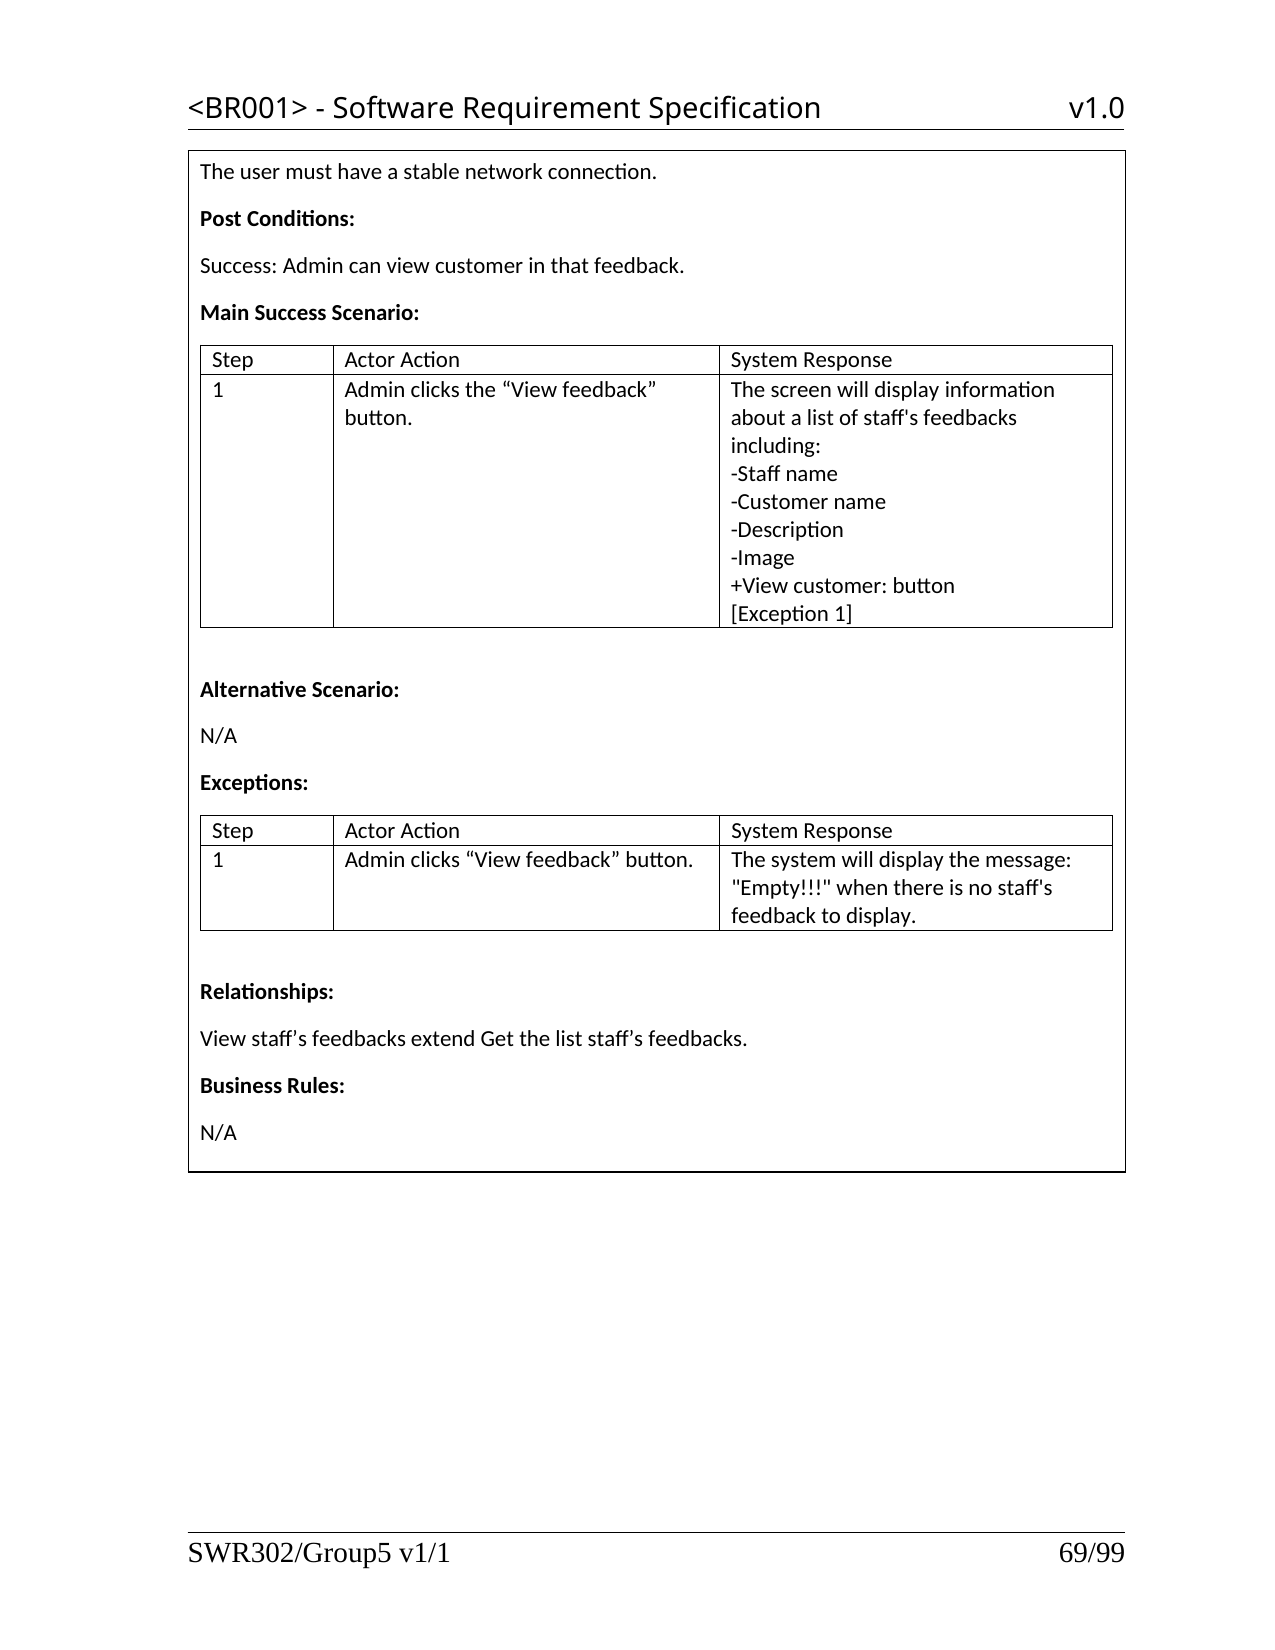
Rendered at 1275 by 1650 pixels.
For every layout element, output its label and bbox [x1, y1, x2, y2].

table_cell [189, 151, 1125, 1171]
